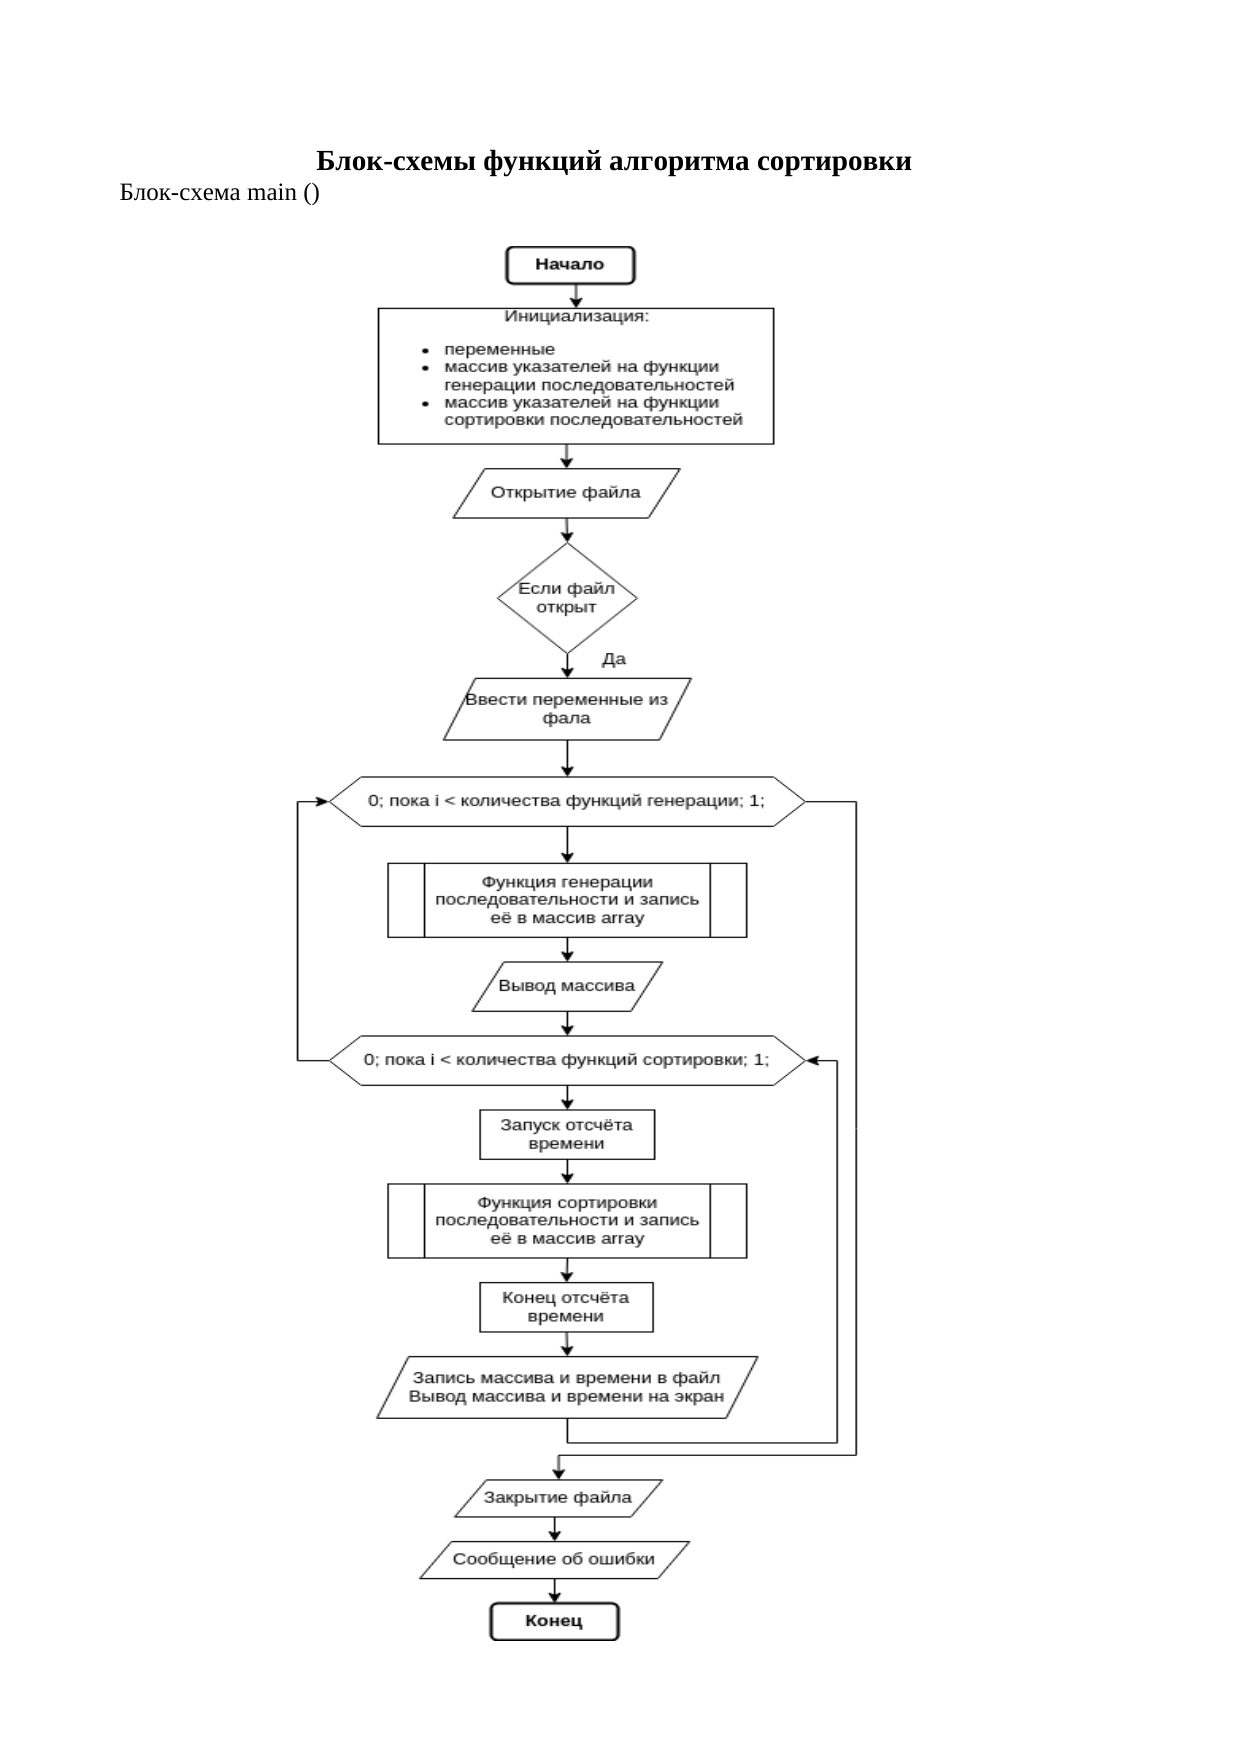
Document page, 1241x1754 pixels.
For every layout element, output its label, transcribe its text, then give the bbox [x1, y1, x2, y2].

text Блок-схема main () [119, 177, 1110, 205]
picture [286, 246, 869, 1641]
subtitle Блок-схемы функций алгоритма сортировки [103, 143, 1125, 177]
